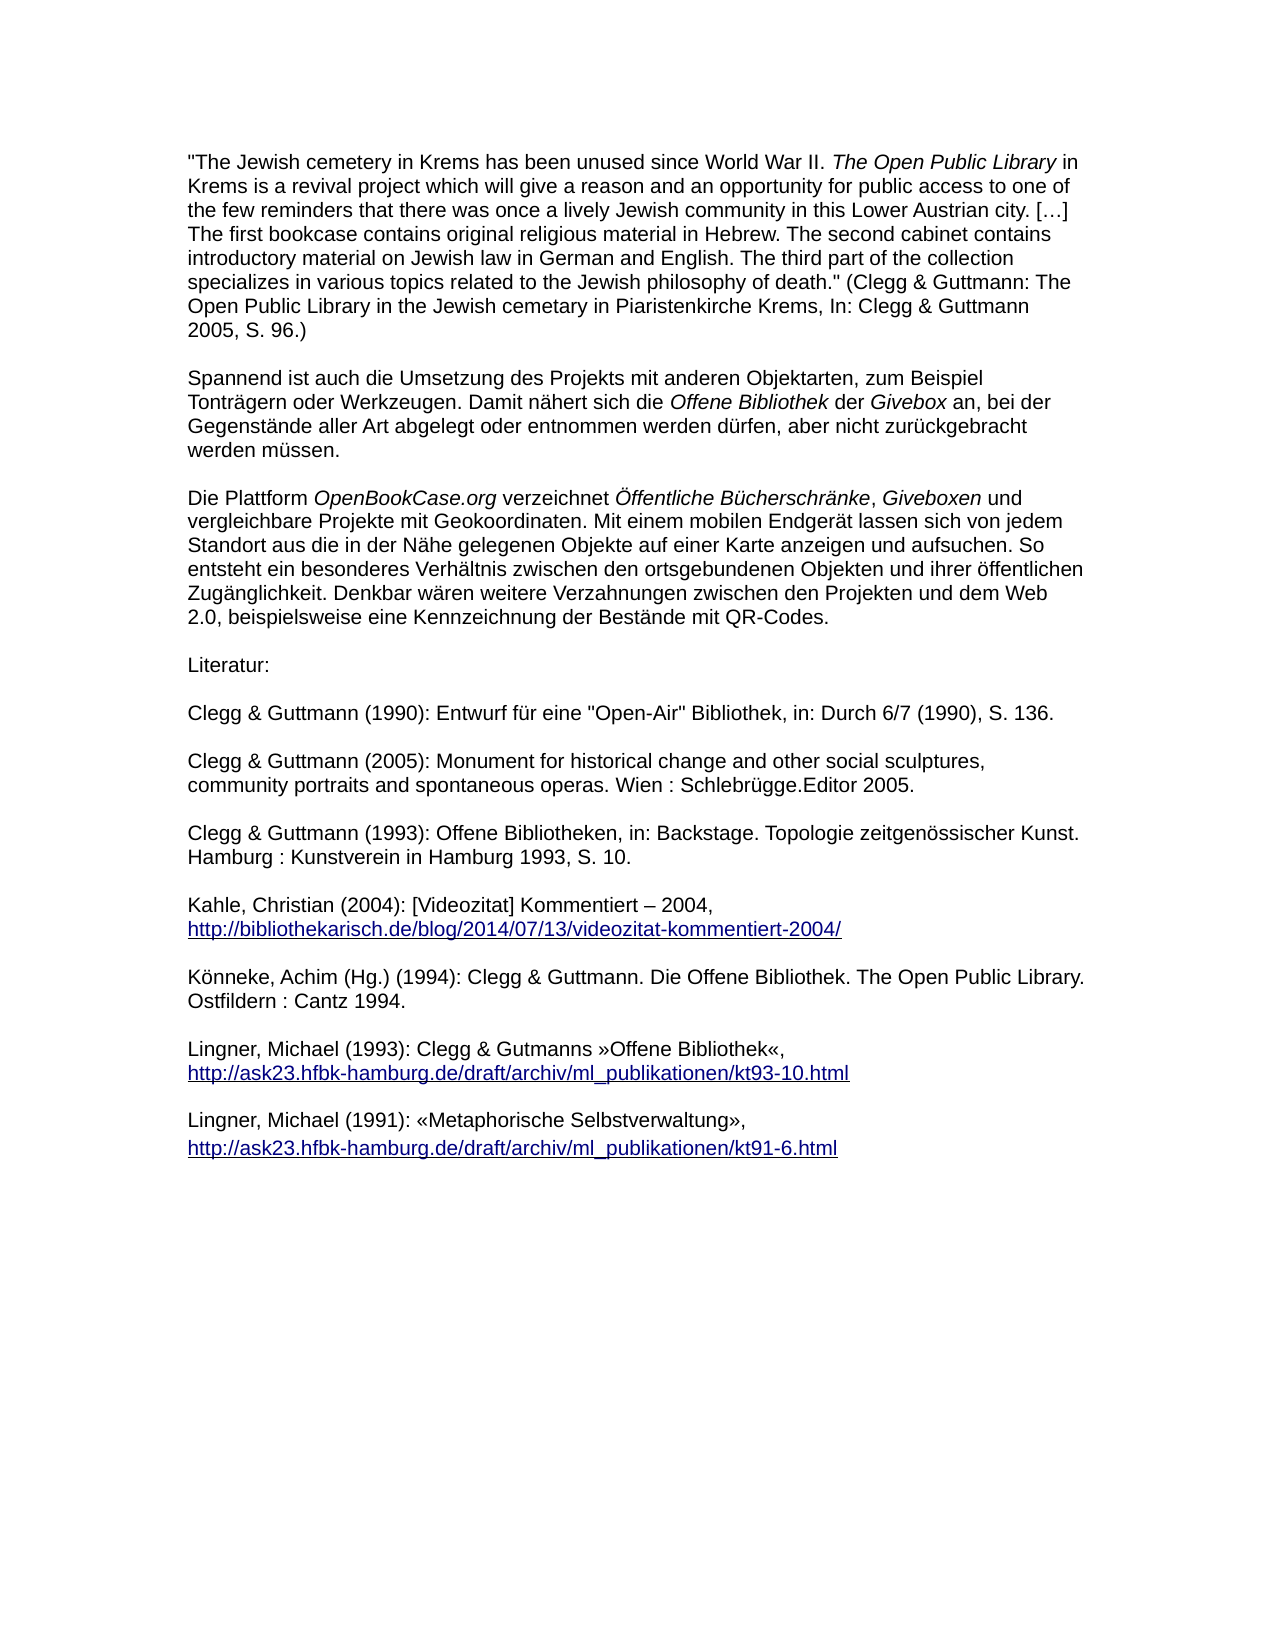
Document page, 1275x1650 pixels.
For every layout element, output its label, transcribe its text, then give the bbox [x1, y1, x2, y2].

text Clegg & Guttmann (2005): Monument for historical change and other social sculptures, community portraits and spontaneous operas. Wien : Schlebrügge.Editor 2005. [187, 749, 1087, 797]
text "The Jewish cemetery in Krems has been unused since World War II. The Open Public Library in Krems is a revival project which will give a reason and an opportunity for public access to one of the few reminders that there was once a lively Jewish community in this Lower Austrian city. […] The first bookcase contains original religious material in Hebrew. The second cabinet contains introductory material on Jewish law in German and English. The third part of the collection specializes in various topics related to the Jewish philosophy of death." (Clegg & Guttmann: The Open Public Library in the Jewish cemetary in Piaristenkirche Krems, In: Clegg & Guttmann 2005, S. 96.) [187, 150, 1087, 342]
text Lingner, Michael (1993): Clegg & Gutmanns »Offene Bibliothek«, http://ask23.hfbk-hamburg.de/draft/archiv/ml_publikationen/kt93-10.html [187, 1036, 1087, 1084]
text Lingner, Michael (1991): «Metaphorische Selbstverwaltung», http://ask23.hfbk-hamburg.de/draft/archiv/ml_publikationen/kt91-6.html [187, 1108, 1087, 1160]
text Spannend ist auch die Umsetzung des Projekts mit anderen Objektarten, zum Beispiel Tonträgern oder Werkzeugen. Damit nähert sich die Offene Bibliothek der Givebox an, bei der Gegenstände aller Art abgelegt oder entnommen werden dürfen, aber nicht zurückgebracht werden müssen. [187, 366, 1087, 461]
text Clegg & Guttmann (1990): Entwurf für eine "Open-Air" Bibliothek, in: Durch 6/7 (1990), S. 136. [187, 701, 1087, 725]
text Kahle, Christian (2004): [Videozitat] Kommentiert – 2004, http://bibliothekarisch.de/blog/2014/07/13/videozitat-kommentiert-2004/ [187, 893, 1087, 941]
text Die Plattform OpenBookCase.org verzeichnet Öffentliche Bücherschränke, Giveboxen und vergleichbare Projekte mit Geokoordinaten. Mit einem mobilen Endgerät lassen sich von jedem Standort aus die in der Nähe gelegenen Objekte auf einer Karte anzeigen und aufsuchen. So entsteht ein besonderes Verhältnis zwischen den ortsgebundenen Objekten und ihrer öffentlichen Zugänglichkeit. Denkbar wären weitere Verzahnungen zwischen den Projekten und dem Web 2.0, beispielsweise eine Kennzeichnung der Bestände mit QR-Codes. [187, 485, 1087, 629]
text Clegg & Guttmann (1993): Offene Bibliotheken, in: Backstage. Topologie zeitgenössischer Kunst. Hamburg : Kunstverein in Hamburg 1993, S. 10. [187, 821, 1087, 869]
text Literatur: [187, 653, 1087, 677]
text Könneke, Achim (Hg.) (1994): Clegg & Guttmann. Die Offene Bibliothek. The Open Public Library. Ostfildern : Cantz 1994. [187, 964, 1087, 1012]
